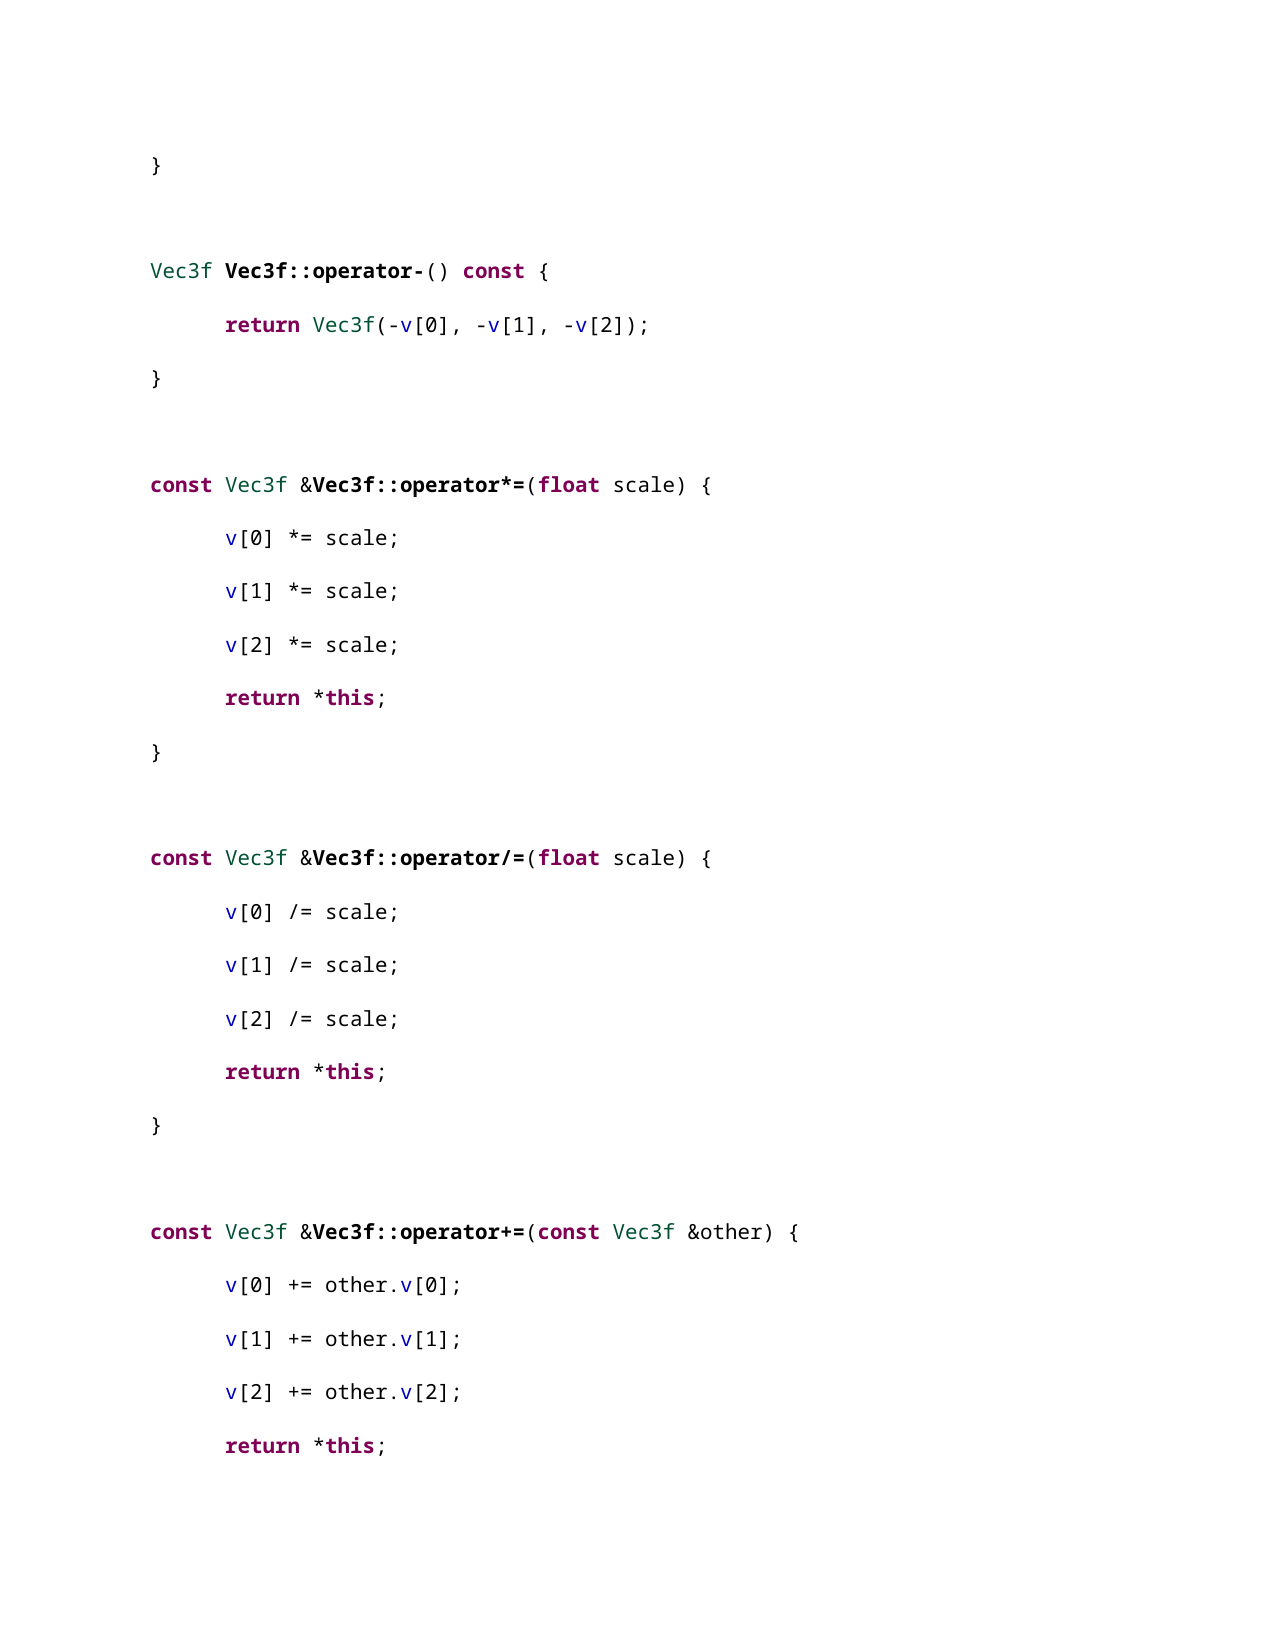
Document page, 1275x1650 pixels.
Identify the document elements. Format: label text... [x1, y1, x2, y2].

text v[1] += other.v[1]; [150, 1324, 1125, 1352]
text } [150, 1111, 1125, 1139]
text v[2] += other.v[2]; [150, 1377, 1125, 1406]
text return *this; [150, 683, 1125, 712]
text } [150, 363, 1125, 392]
text return *this; [150, 1431, 1125, 1459]
text v[0] += other.v[0]; [150, 1271, 1125, 1299]
text v[1] /= scale; [150, 950, 1125, 979]
text const Vec3f &Vec3f::operator/=(float scale) { [150, 843, 1125, 872]
text Vec3f Vec3f::operator-() const { [150, 256, 1125, 285]
text const Vec3f &Vec3f::operator*=(float scale) { [150, 470, 1125, 498]
text return *this; [150, 1057, 1125, 1086]
text v[2] /= scale; [150, 1004, 1125, 1032]
text v[1] *= scale; [150, 577, 1125, 605]
text const Vec3f &Vec3f::operator+=(const Vec3f &other) { [150, 1217, 1125, 1246]
text } [150, 150, 1125, 178]
text return Vec3f(-v[0], -v[1], -v[2]); [150, 310, 1125, 338]
text } [150, 737, 1125, 765]
text v[2] *= scale; [150, 630, 1125, 658]
text v[0] /= scale; [150, 897, 1125, 925]
text v[0] *= scale; [150, 523, 1125, 552]
